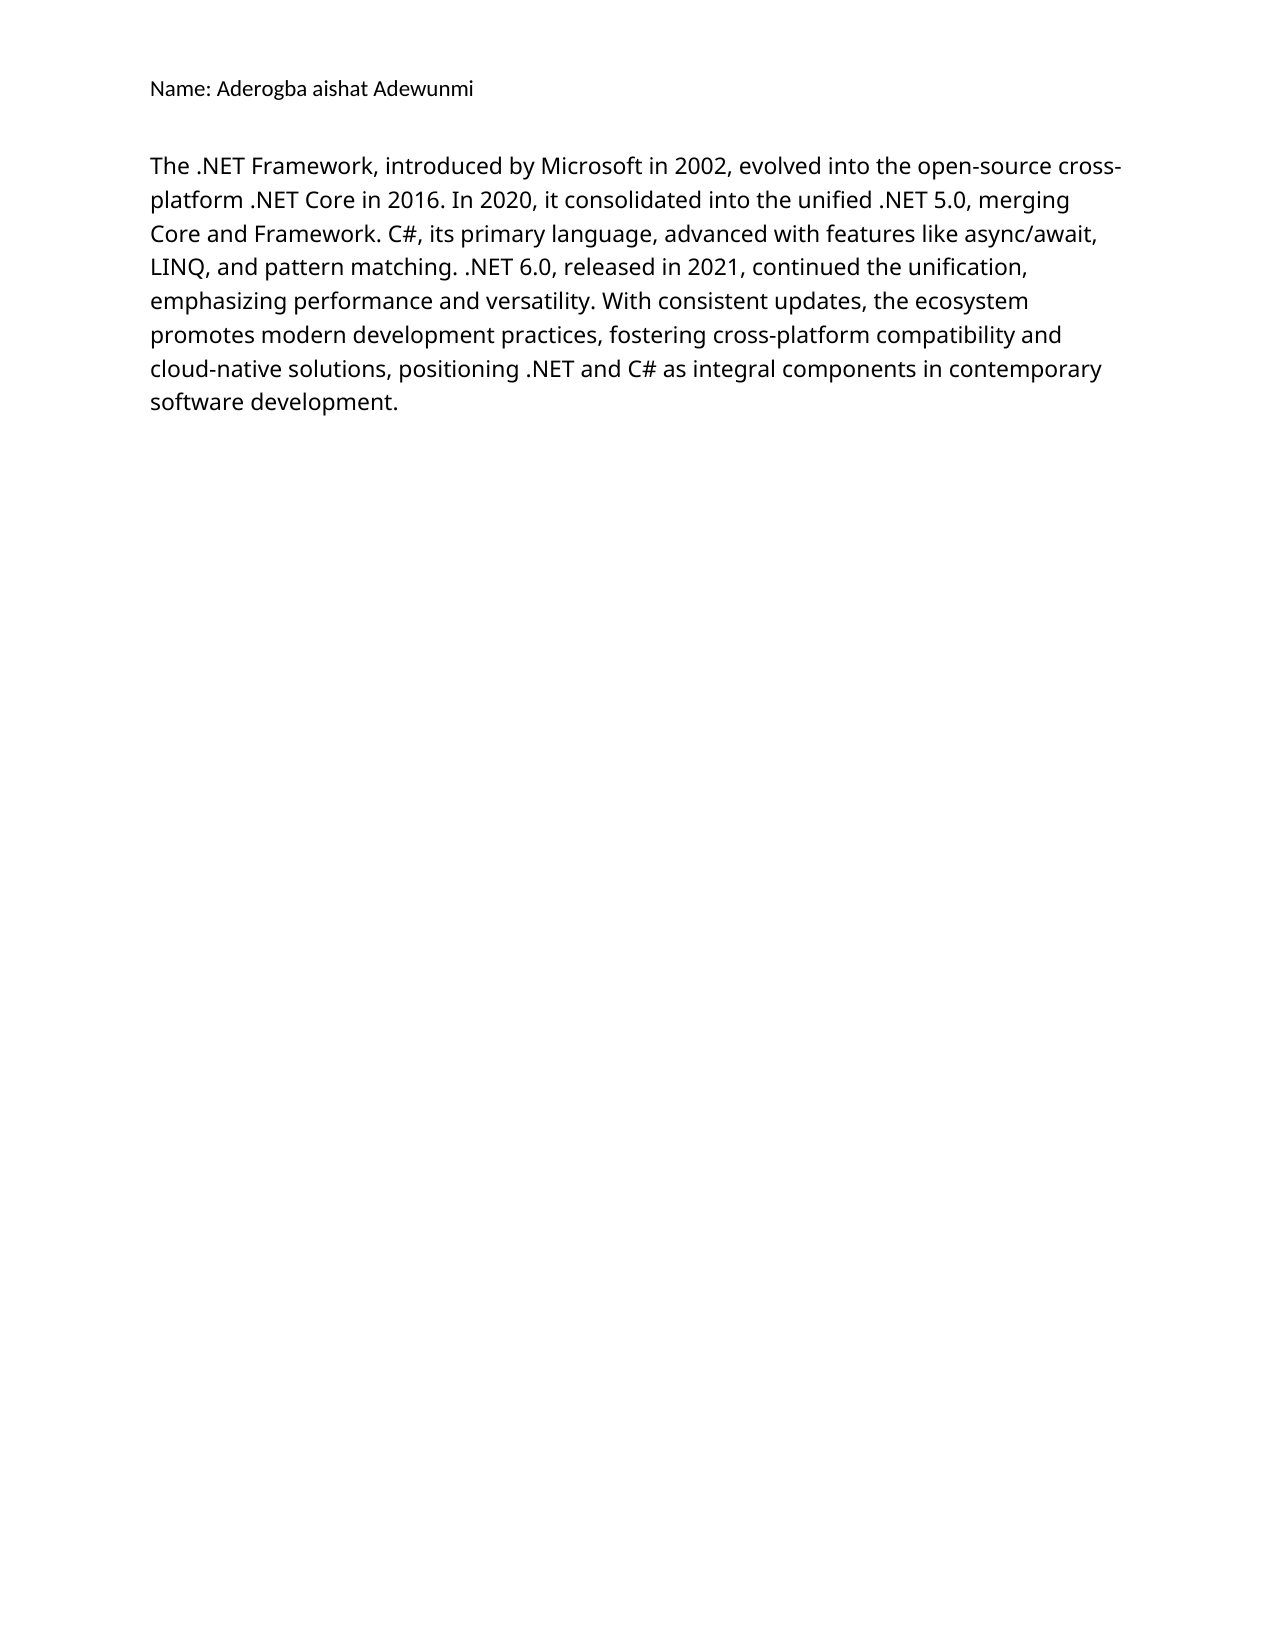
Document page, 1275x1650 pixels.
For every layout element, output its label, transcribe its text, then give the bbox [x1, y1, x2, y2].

text The .NET Framework, introduced by Microsoft in 2002, evolved into the open-source cross-platform .NET Core in 2016. In 2020, it consolidated into the unified .NET 5.0, merging Core and Framework. C#, its primary language, advanced with features like async/await, LINQ, and pattern matching. .NET 6.0, released in 2021, continued the unification, emphasizing performance and versatility. With consistent updates, the ecosystem promotes modern development practices, fostering cross-platform compatibility and cloud-native solutions, positioning .NET and C# as integral components in contemporary software development. [150, 150, 1125, 417]
